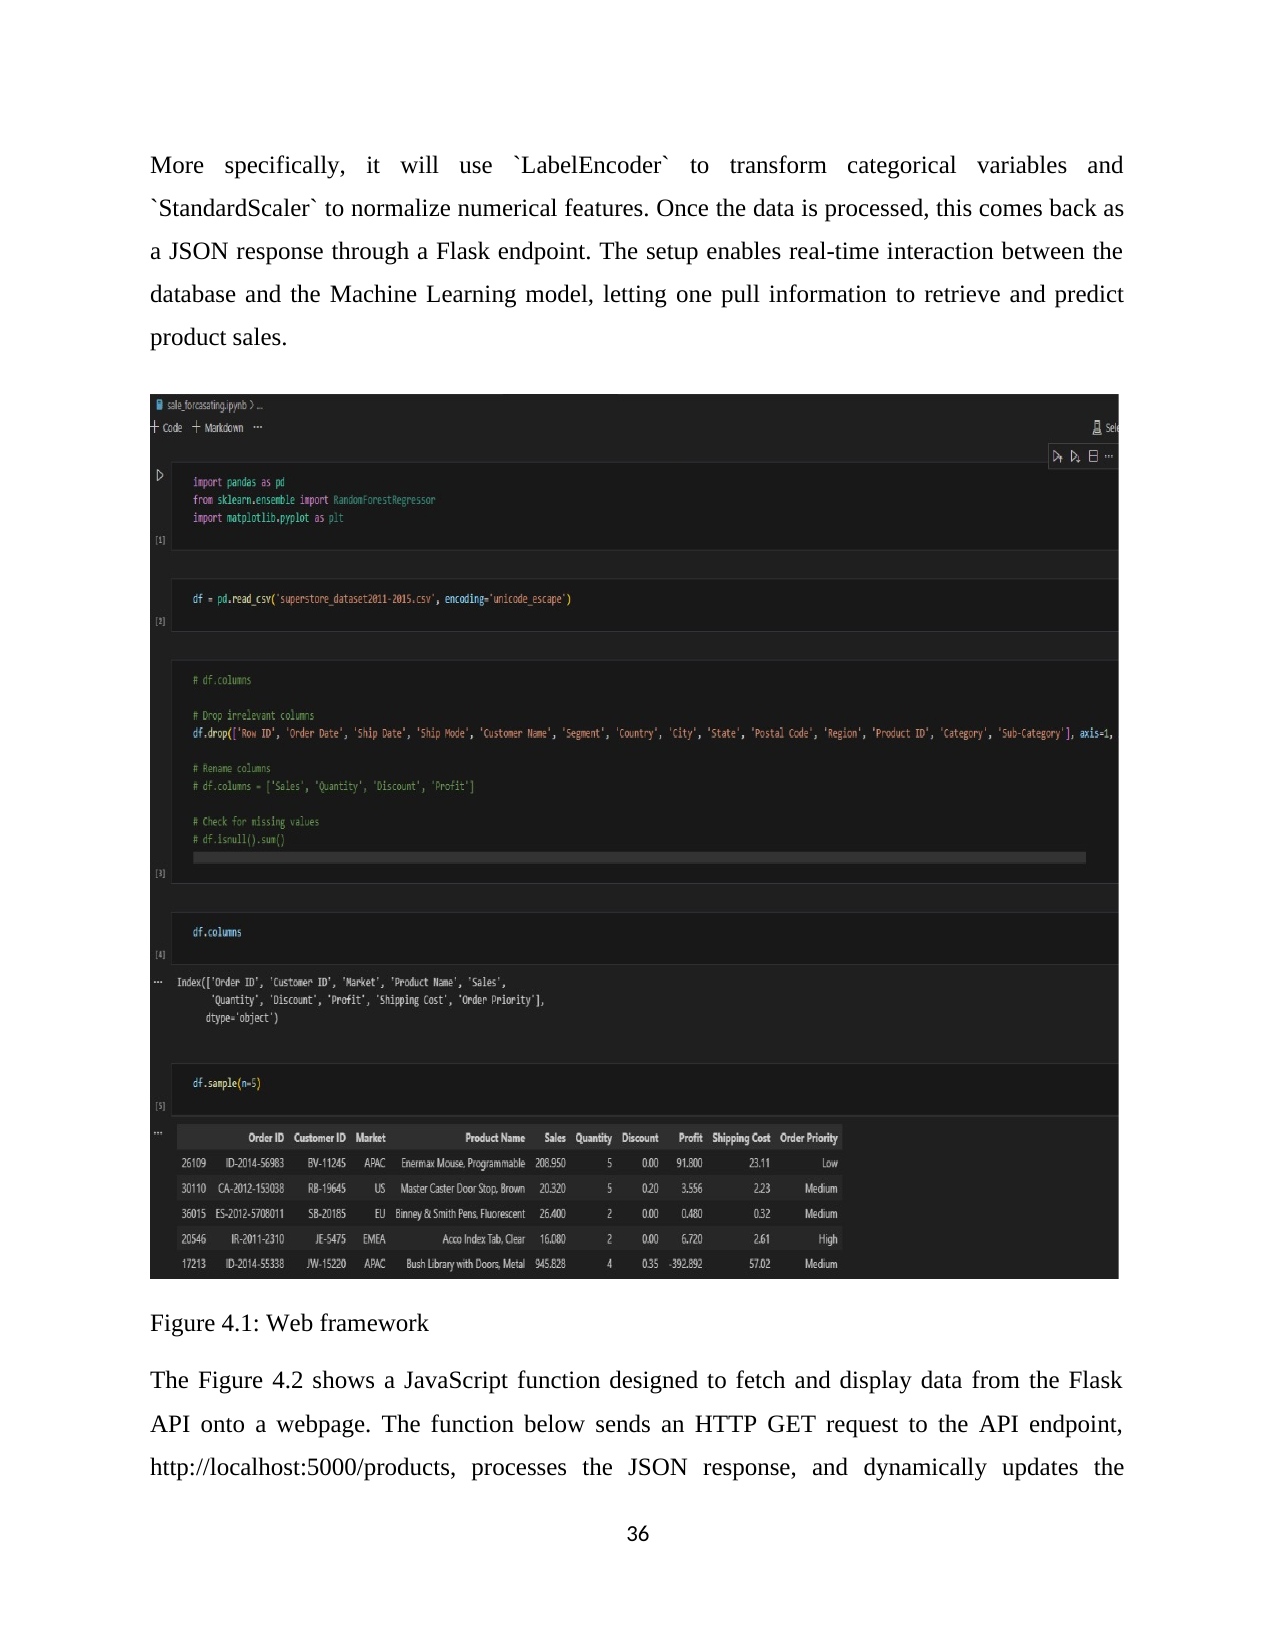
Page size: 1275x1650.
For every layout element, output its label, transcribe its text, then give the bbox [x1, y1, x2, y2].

picture [150, 394, 1119, 1279]
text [150, 150, 1125, 351]
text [150, 1366, 1125, 1481]
text Figure 4.1: Web framework [150, 1308, 1125, 1336]
